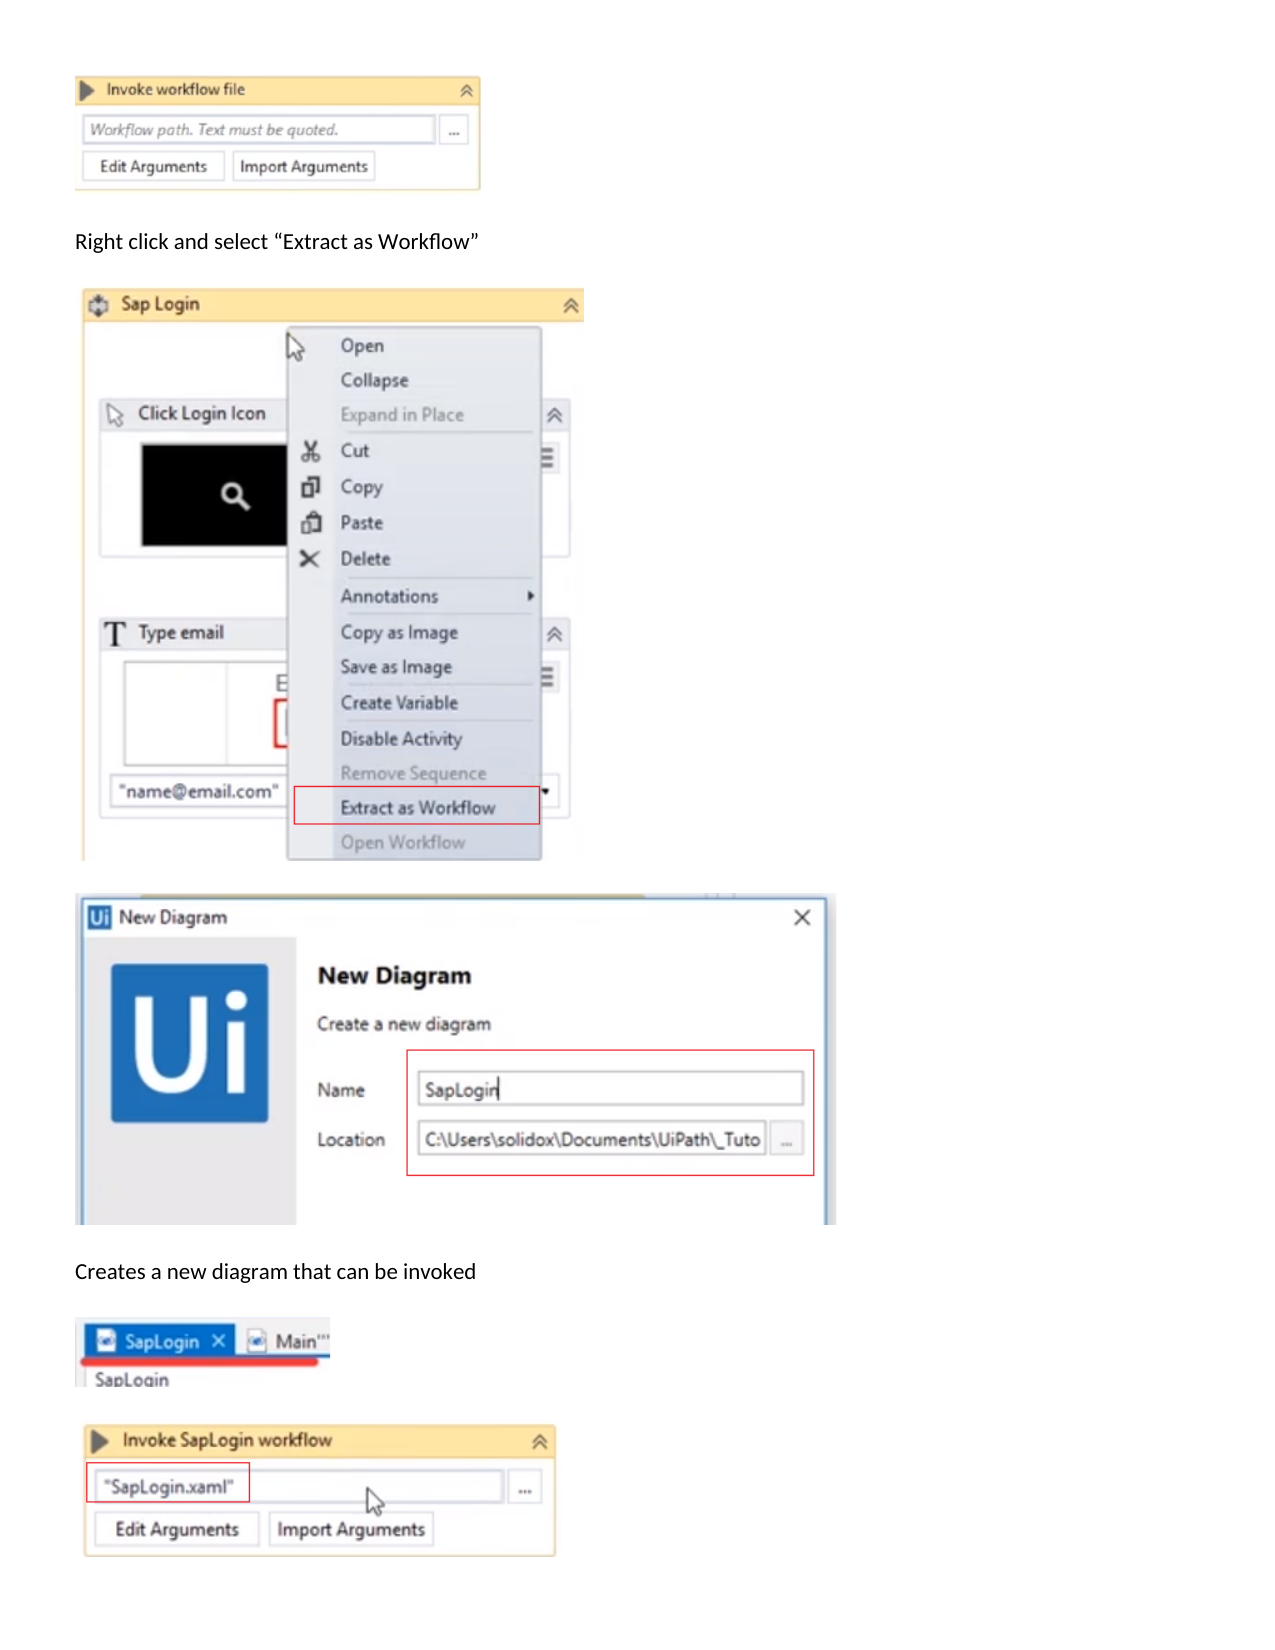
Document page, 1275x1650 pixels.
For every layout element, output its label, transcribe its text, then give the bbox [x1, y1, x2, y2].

picture [75, 1418, 573, 1557]
text Creates a new diagram that can be invoked [75, 1257, 1200, 1285]
picture [75, 1317, 331, 1387]
picture [75, 287, 584, 861]
picture [75, 893, 837, 1225]
text Right click and select “Extract as Workflow” [75, 227, 1200, 255]
picture [75, 75, 482, 195]
